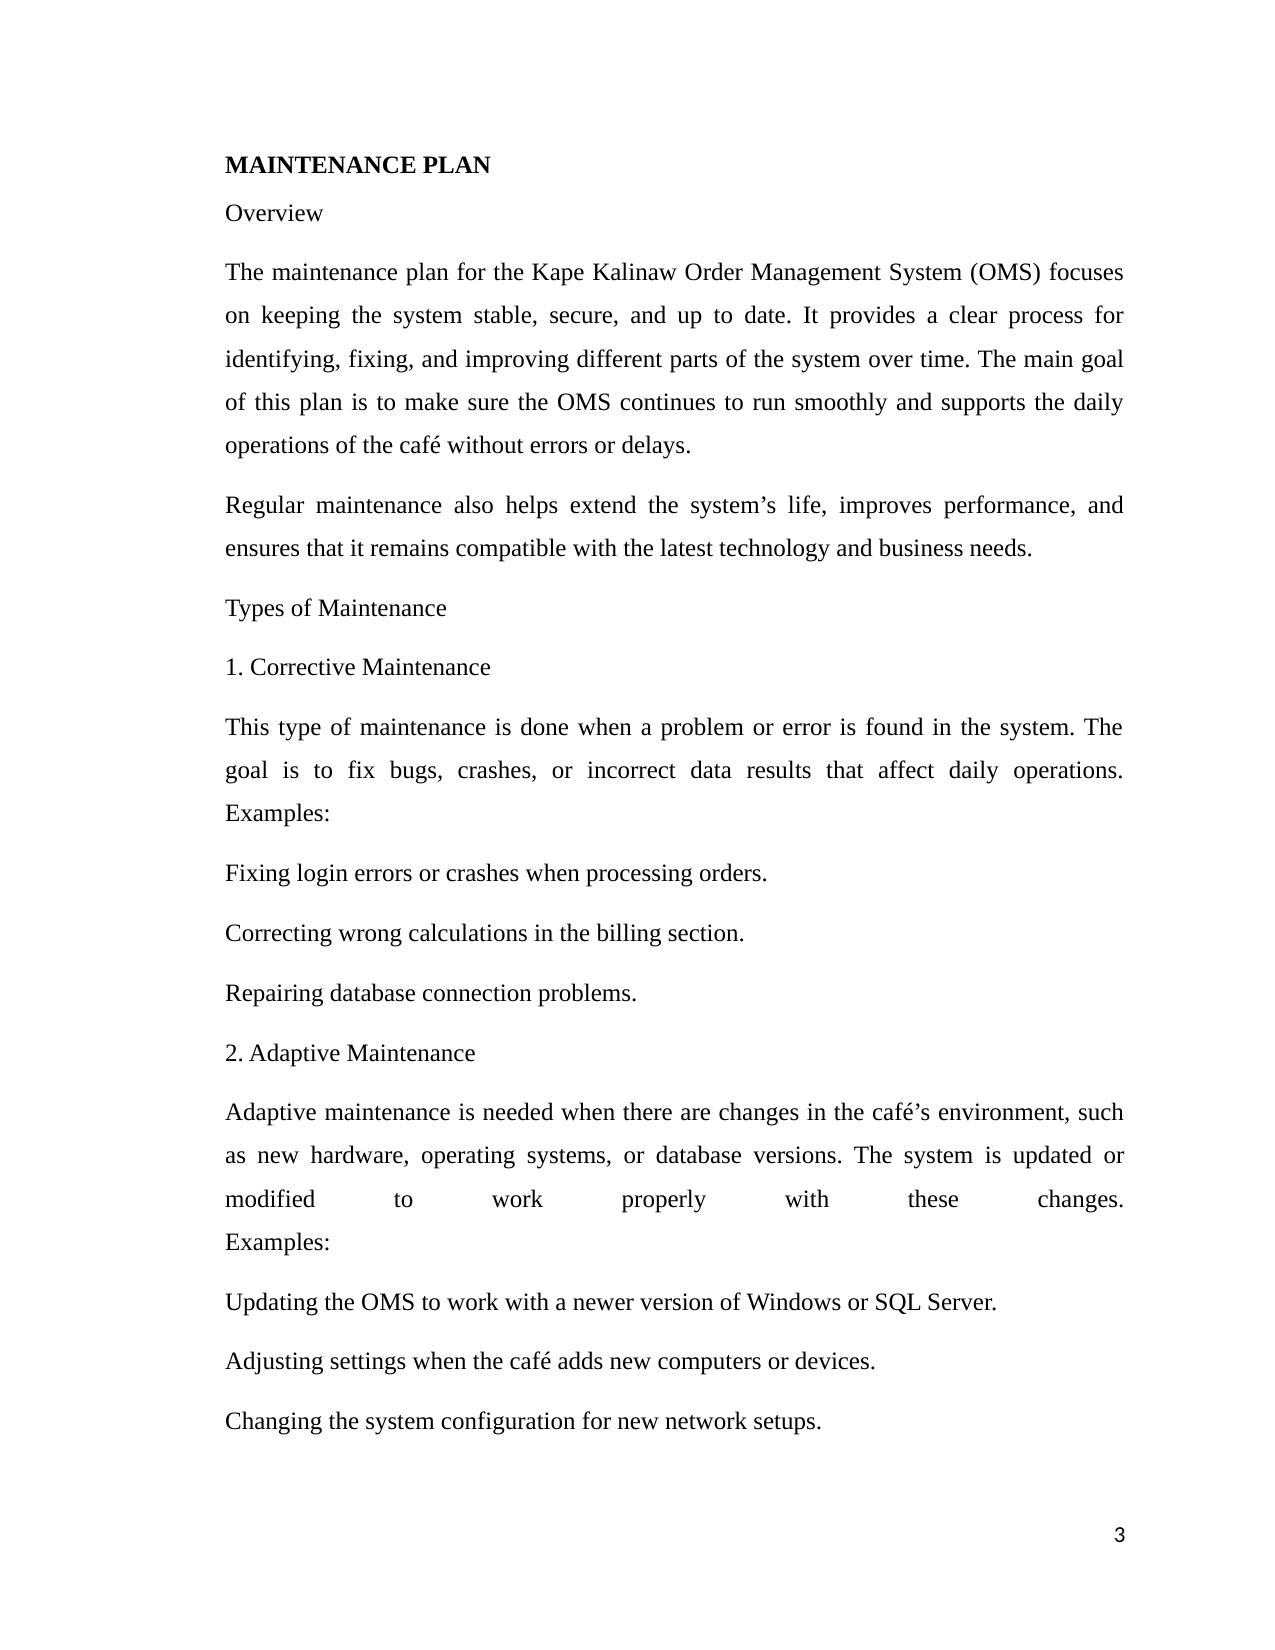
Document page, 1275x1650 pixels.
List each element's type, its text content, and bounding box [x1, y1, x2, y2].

text Adaptive maintenance is needed when there are changes in the café’s environment, such as new hardware, operating systems, or database versions. The system is updated or modified to work properly with these changes. Examples: [225, 1097, 1125, 1256]
text The maintenance plan for the Kape Kalinaw Order Management System (OMS) focuses on keeping the system stable, secure, and up to date. It provides a clear process for identifying, fixing, and improving different parts of the system over time. The main goal of this plan is to make sure the OMS continues to run smoothly and supports the daily operations of the café without errors or delays. [225, 257, 1125, 459]
text 2. Adaptive Maintenance [225, 1038, 1125, 1066]
text Regular maintenance also helps extend the system’s life, improves performance, and ensures that it remains compatible with the latest technology and business needs. [225, 490, 1125, 562]
text 1. Corrective Maintenance [225, 652, 1125, 681]
text This type of maintenance is done when a problem or error is found in the system. The goal is to fix bugs, crashes, or incorrect data results that affect daily operations. Examples: [225, 712, 1125, 827]
text Fixing login errors or crashes when processing orders. [225, 858, 1125, 887]
text Types of Maintenance [225, 593, 1125, 621]
text Overview [225, 198, 1125, 226]
text Adjusting settings when the café adds new computers or devices. [225, 1346, 1125, 1375]
text Repairing database connection problems. [225, 978, 1125, 1007]
text MAINTENANCE PLAN [225, 150, 1125, 179]
text Updating the OMS to work with a newer version of Windows or SQL Server. [225, 1287, 1125, 1315]
text Correcting wrong calculations in the billing section. [225, 918, 1125, 947]
text Changing the system configuration for new network setups. [225, 1406, 1125, 1435]
